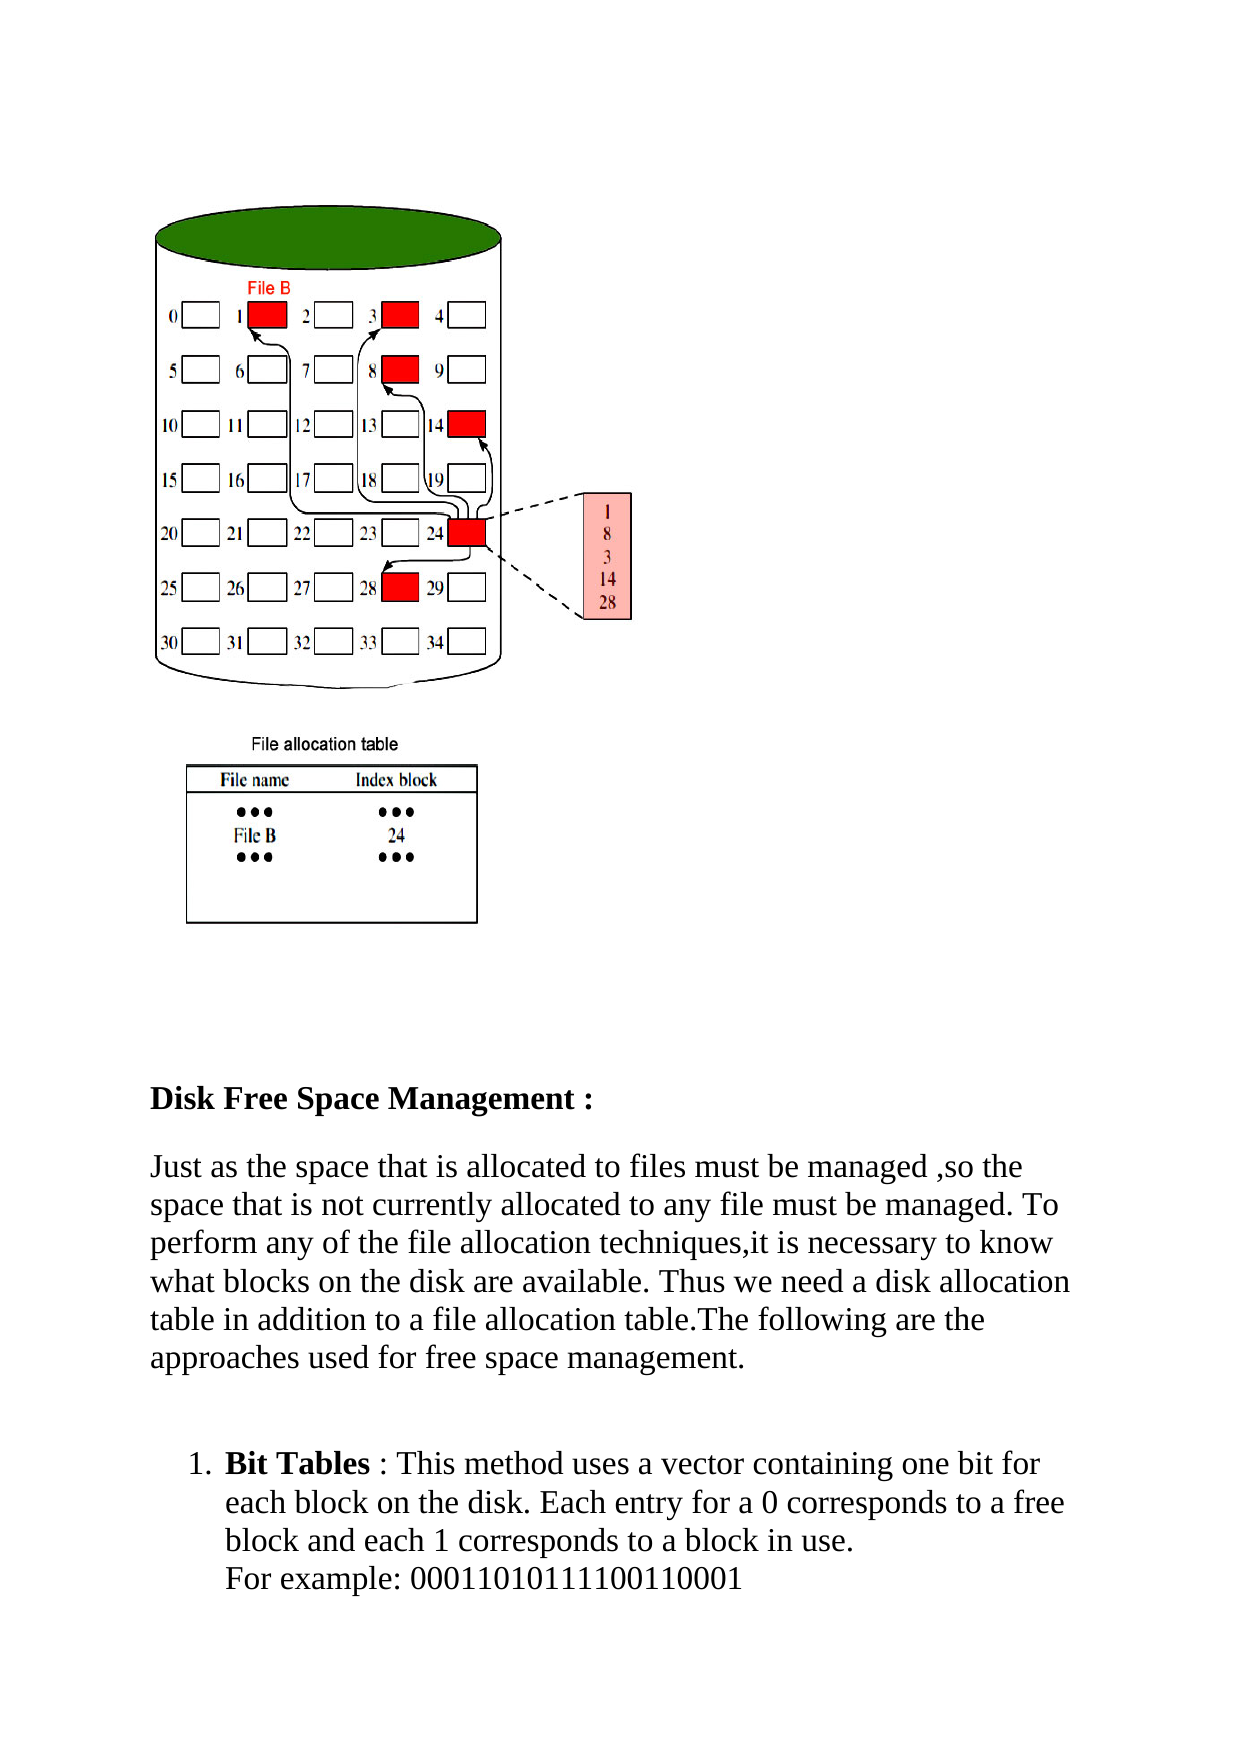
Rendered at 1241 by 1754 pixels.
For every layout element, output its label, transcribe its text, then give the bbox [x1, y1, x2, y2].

text Just as the space that is allocated to files must be managed ,so the space that is not currently allocated to any file must be managed. To perform any of the file allocation techniques,it is necessary to know what blocks on the disk are available. Thus we need a disk allocation table in addition to a file allocation table.The following are the approaches used for free space management. [150, 1146, 1090, 1414]
picture [150, 189, 644, 982]
text Disk Free Space Management : [150, 1079, 1090, 1117]
list Bit Tables : This method uses a vector containing one bit for each block on the disk. Each entry for a 0 corresponds to a free block and each 1 corresponds to a block in use. For example: 00011010111100110001 [187, 1444, 1090, 1597]
